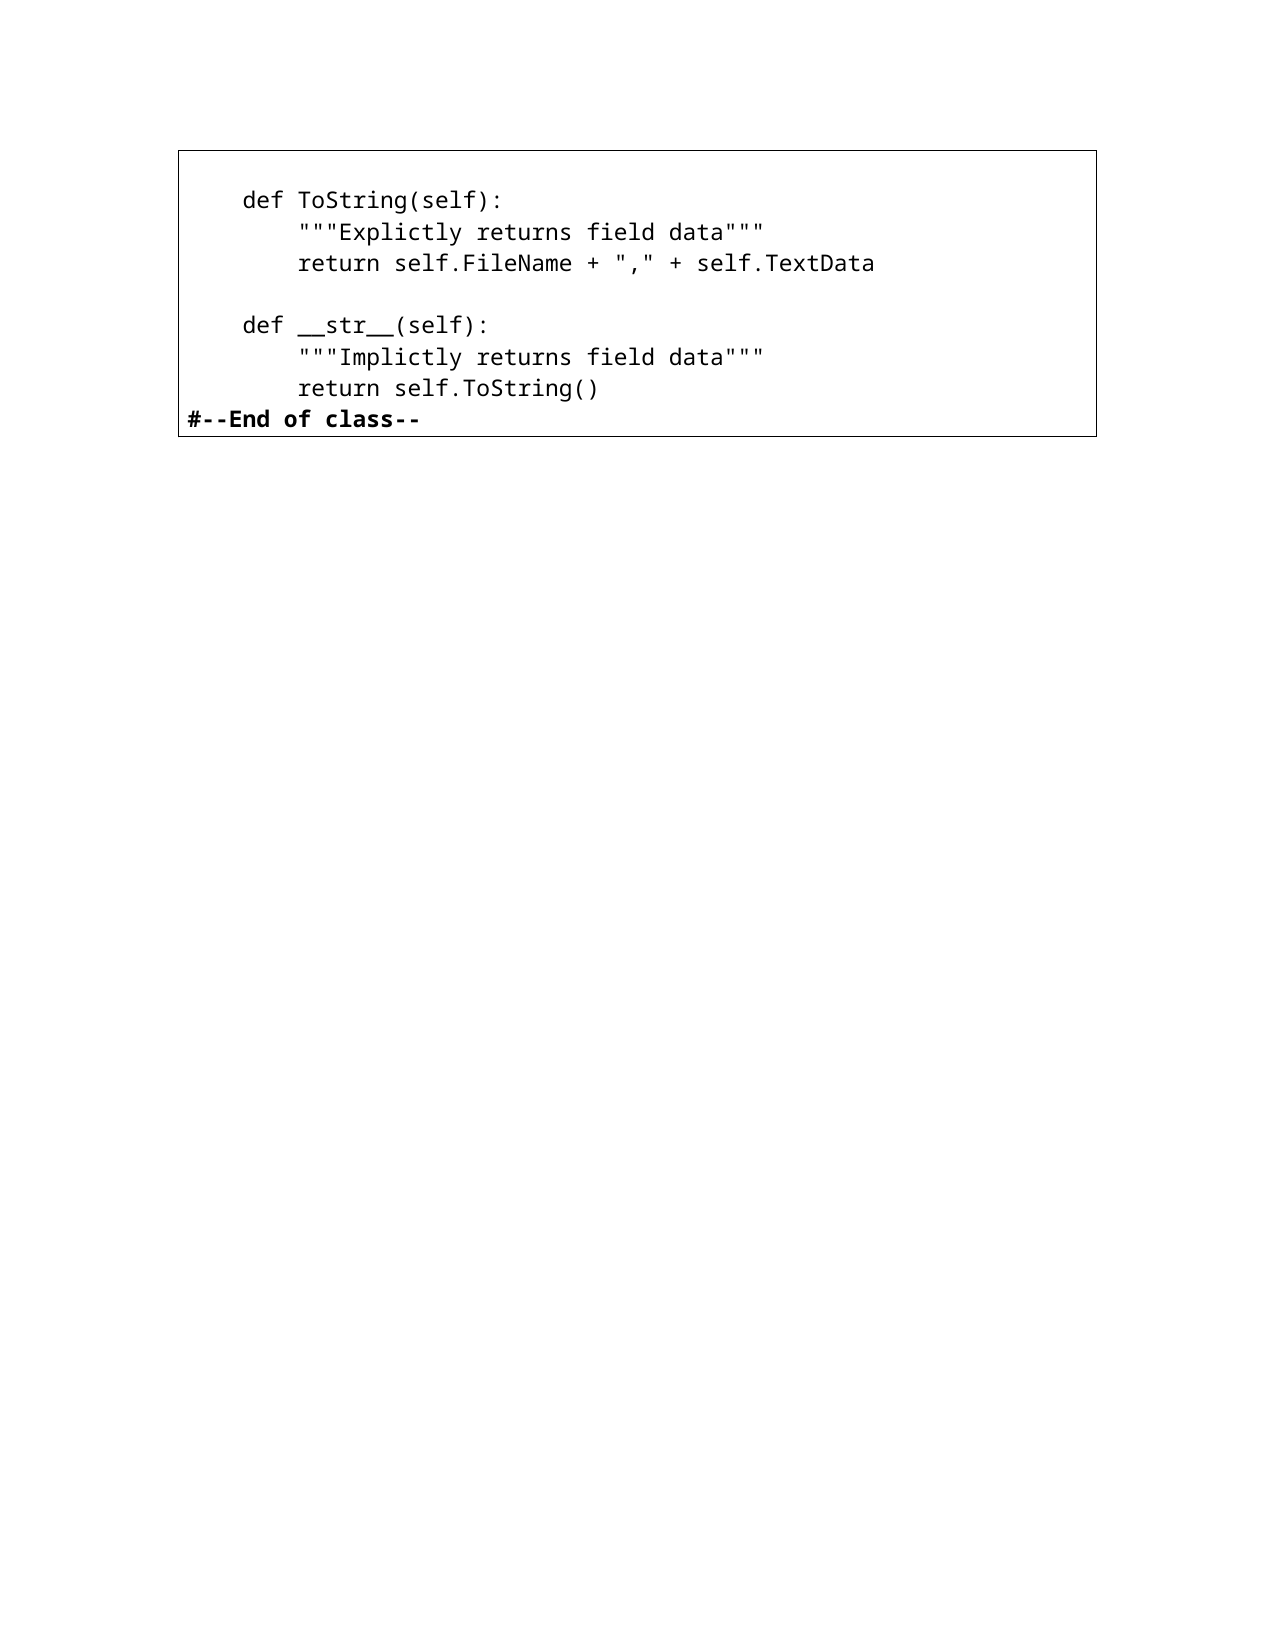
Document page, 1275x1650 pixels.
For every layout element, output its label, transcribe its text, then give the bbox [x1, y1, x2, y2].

text """Explictly returns field data""" [187, 216, 1087, 247]
text def ToString(self): [187, 184, 1087, 216]
text return self.ToString() [187, 372, 1087, 400]
text return self.FileName + "," + self.TextData [187, 247, 1087, 278]
text """Implictly returns field data""" [187, 341, 1087, 372]
text #--End of class-- [179, 400, 1096, 436]
text def __str__(self): [187, 309, 1087, 341]
